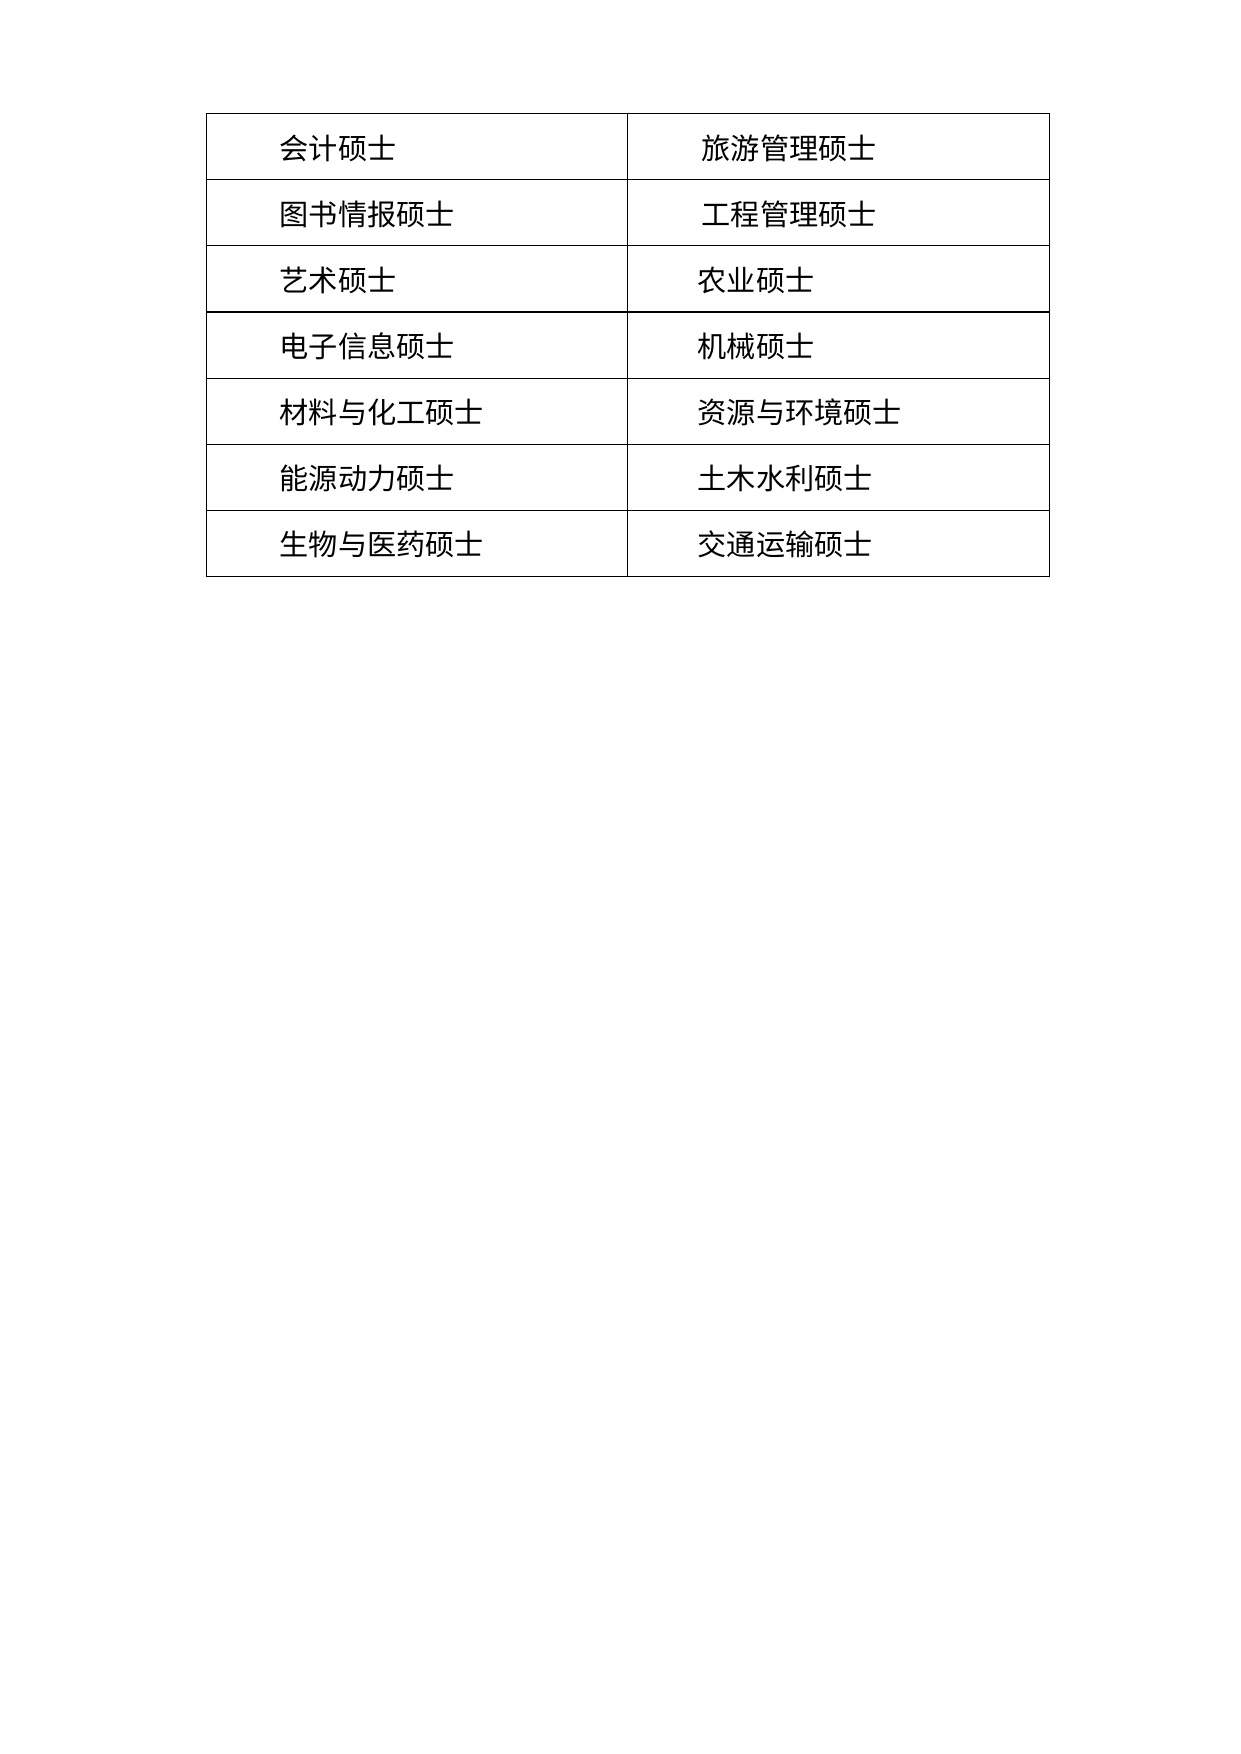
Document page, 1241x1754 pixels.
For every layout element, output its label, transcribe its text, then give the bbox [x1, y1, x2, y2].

table_cell 土木水利硕士 [628, 445, 1049, 509]
table_cell 旅游管理硕士 [628, 114, 1049, 179]
table_cell 能源动力硕士 [207, 445, 627, 509]
table_cell 工程管理硕士 [628, 180, 1049, 245]
table_cell 资源与环境硕士 [628, 379, 1049, 443]
table_cell 会计硕士 [207, 114, 627, 179]
table_cell 交通运输硕士 [628, 511, 1049, 576]
table_cell 艺术硕士 [207, 246, 627, 311]
table_cell 农业硕士 [628, 246, 1049, 311]
table_cell 机械硕士 [628, 313, 1049, 377]
table_cell 材料与化工硕士 [207, 379, 627, 443]
table_cell 电子信息硕士 [207, 313, 627, 377]
table_cell 图书情报硕士 [207, 180, 627, 245]
table_cell 生物与医药硕士 [207, 511, 627, 576]
